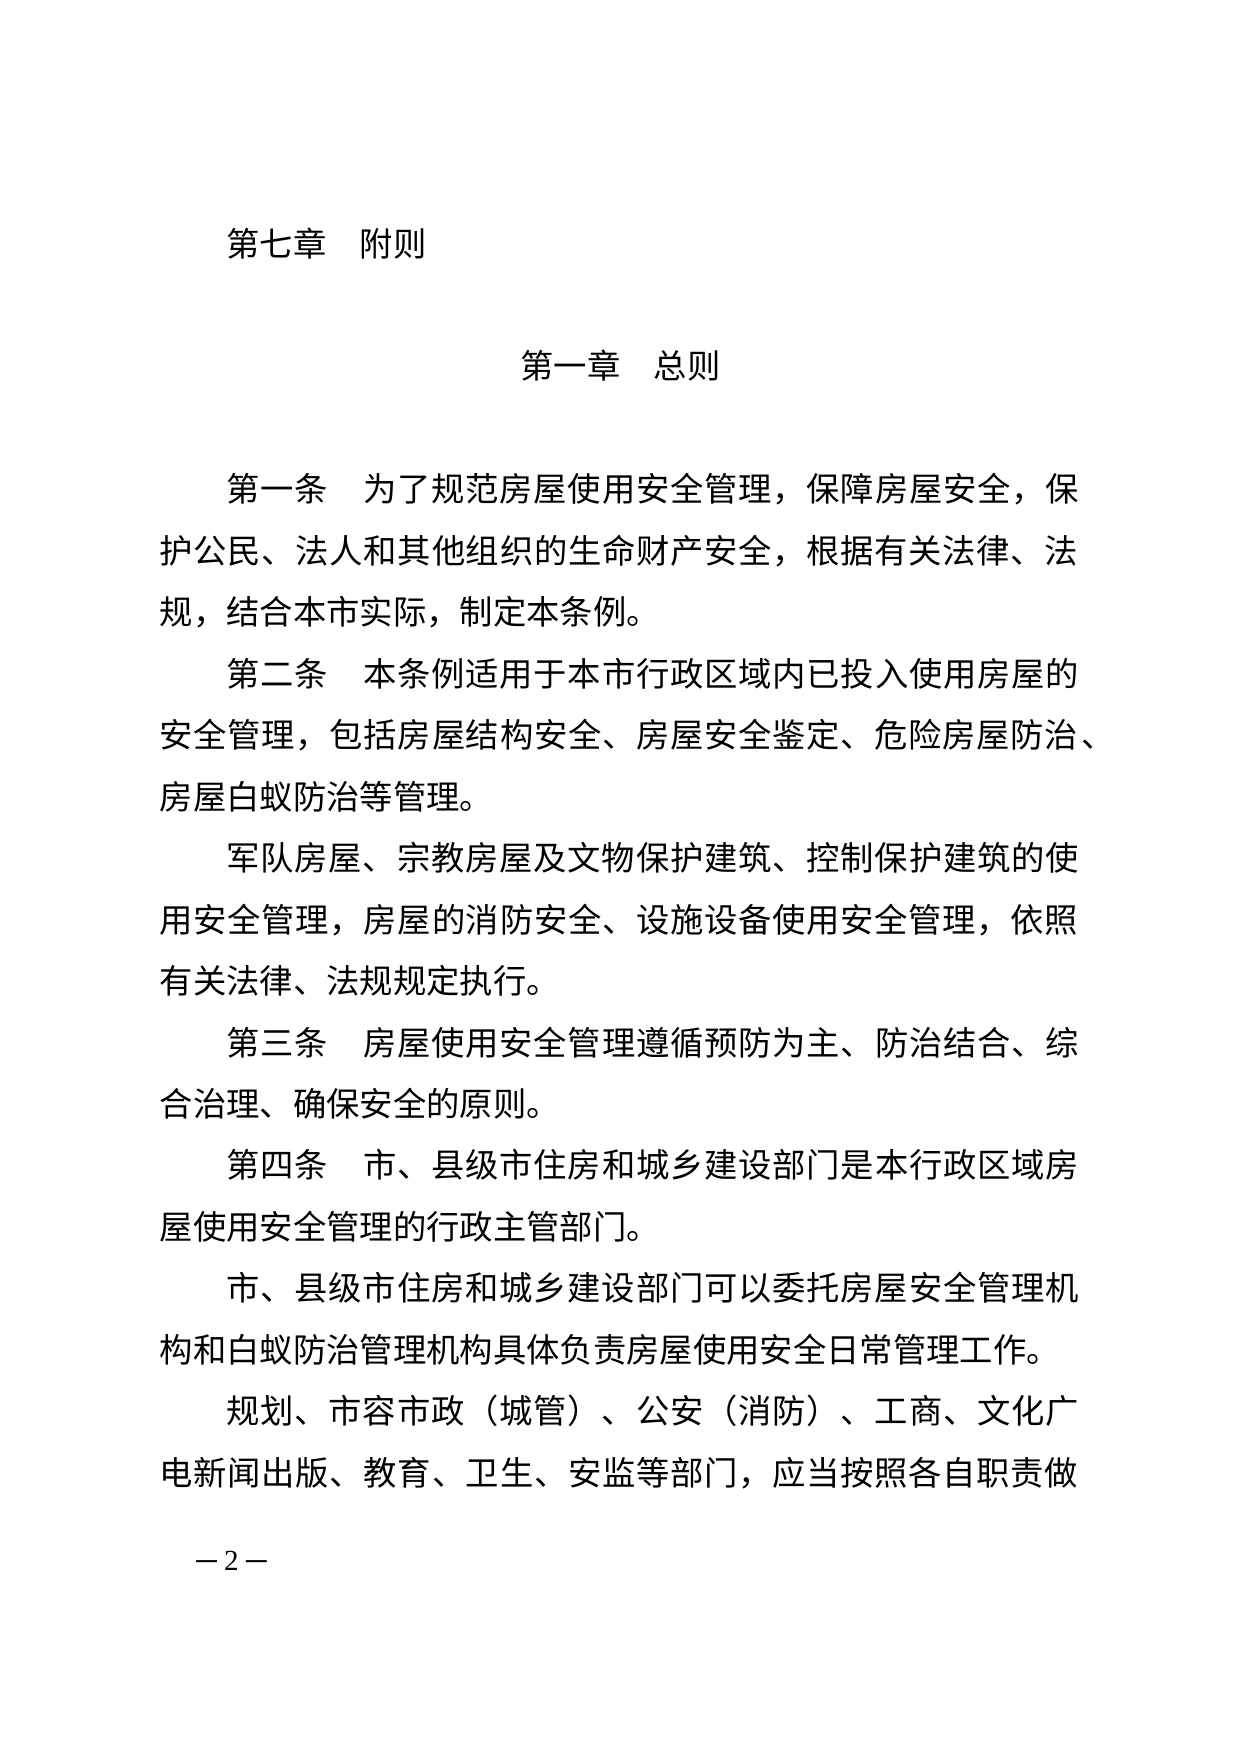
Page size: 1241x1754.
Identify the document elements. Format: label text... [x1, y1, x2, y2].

text 第一章 总则 [159, 330, 1081, 391]
text 市、县级市住房和城乡建设部门可以委托房屋安全管理机构和白蚁防治管理机构具体负责房屋使用安全日常管理工作。 [159, 1252, 1081, 1374]
text 第二条 本条例适用于本市行政区域内已投入使用房屋的安全管理，包括房屋结构安全、房屋安全鉴定、危险房屋防治、房屋白蚁防治等管理。 [159, 637, 1081, 821]
text 第一条 为了规范房屋使用安全管理，保障房屋安全，保护公民、法人和其他组织的生命财产安全，根据有关法律、法规，结合本市实际，制定本条例。 [159, 453, 1081, 637]
text 第七章 附则 [159, 207, 1081, 268]
text 第三条 房屋使用安全管理遵循预防为主、防治结合、综合治理、确保安全的原则。 [159, 1006, 1081, 1129]
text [159, 1374, 1081, 1497]
text 第四条 市、县级市住房和城乡建设部门是本行政区域房屋使用安全管理的行政主管部门。 [159, 1129, 1081, 1252]
text 军队房屋、宗教房屋及文物保护建筑、控制保护建筑的使用安全管理，房屋的消防安全、设施设备使用安全管理，依照有关法律、法规规定执行。 [159, 821, 1081, 1006]
